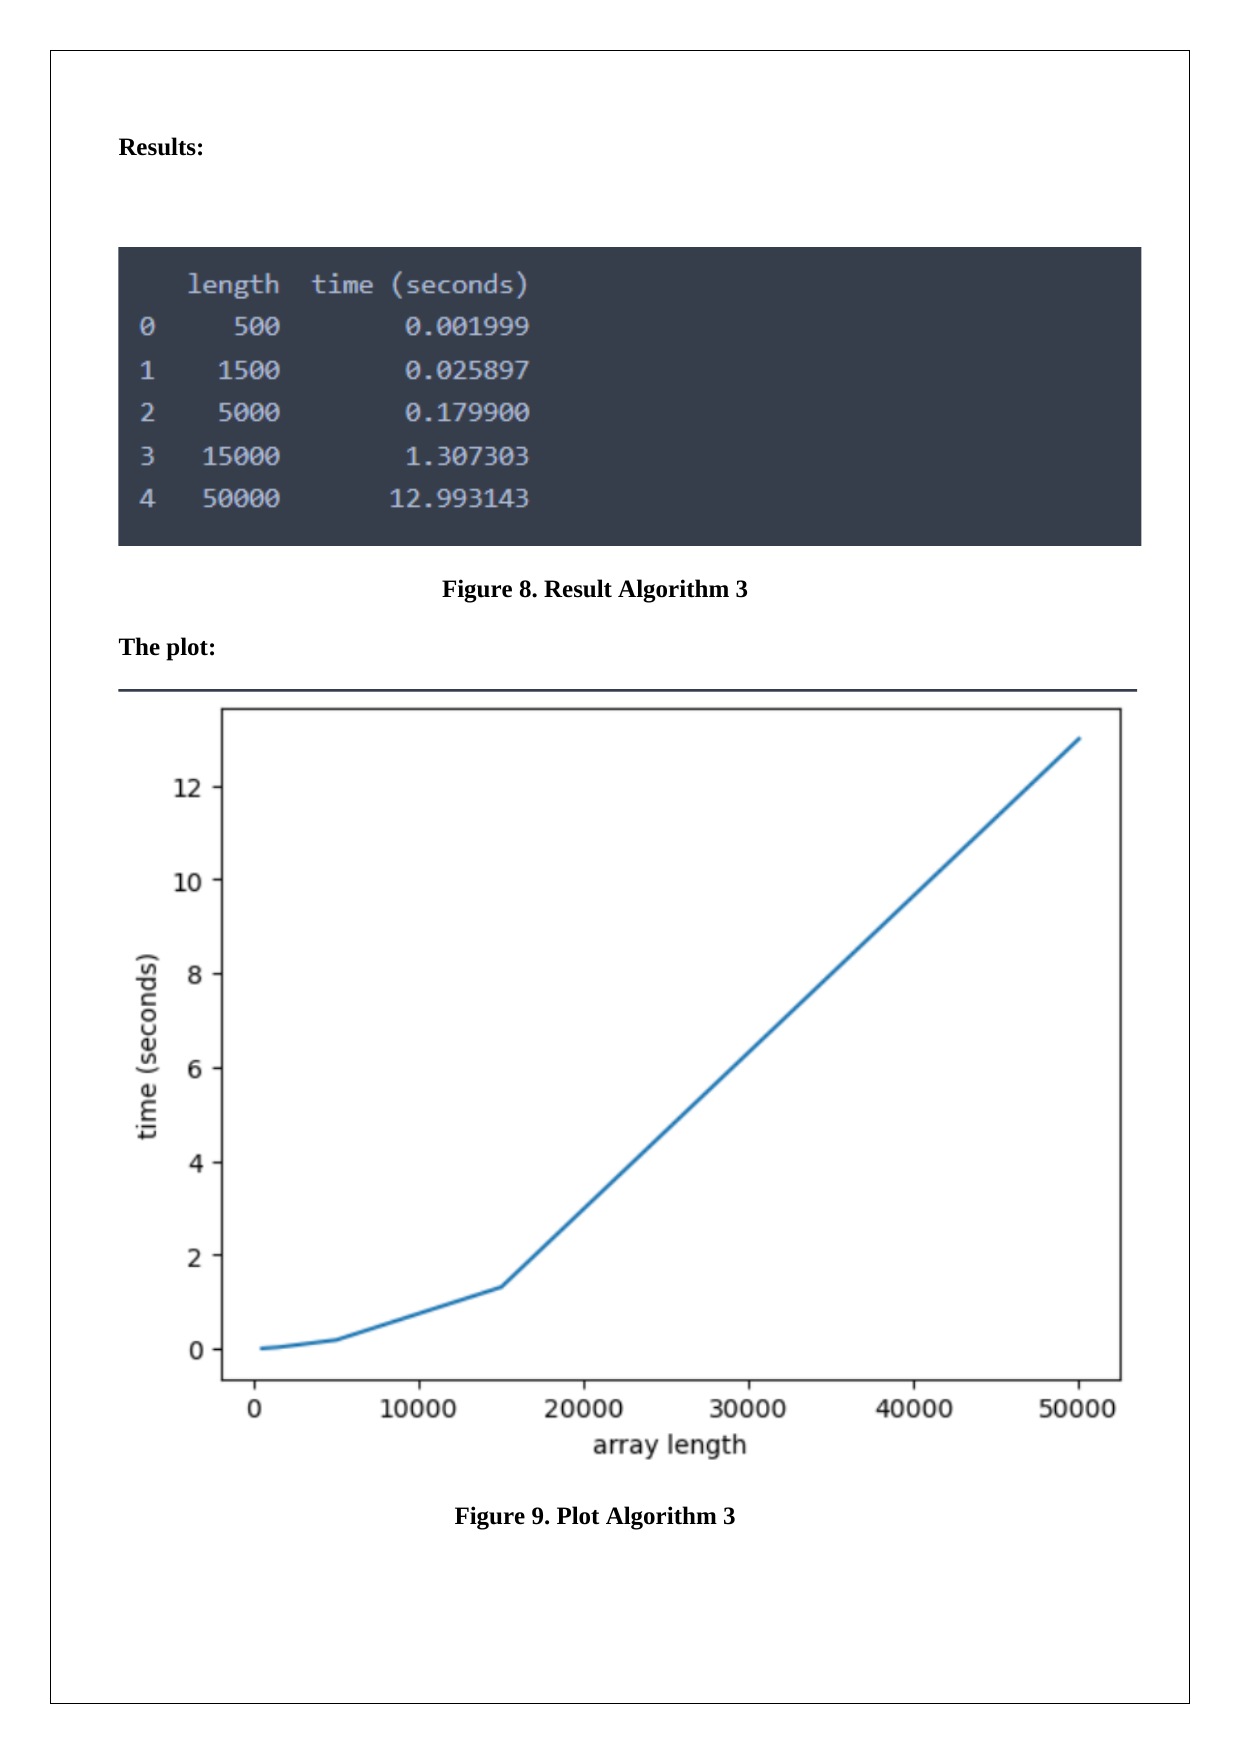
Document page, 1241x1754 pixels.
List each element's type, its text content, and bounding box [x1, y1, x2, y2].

text Figure 8. Result Algorithm 3 [118, 574, 1072, 603]
picture [118, 689, 1138, 1473]
text Results: [118, 132, 1072, 161]
text The plot: [118, 632, 1072, 660]
text Figure 9. Plot Algorithm 3 [118, 1501, 1072, 1530]
picture [118, 247, 1142, 546]
